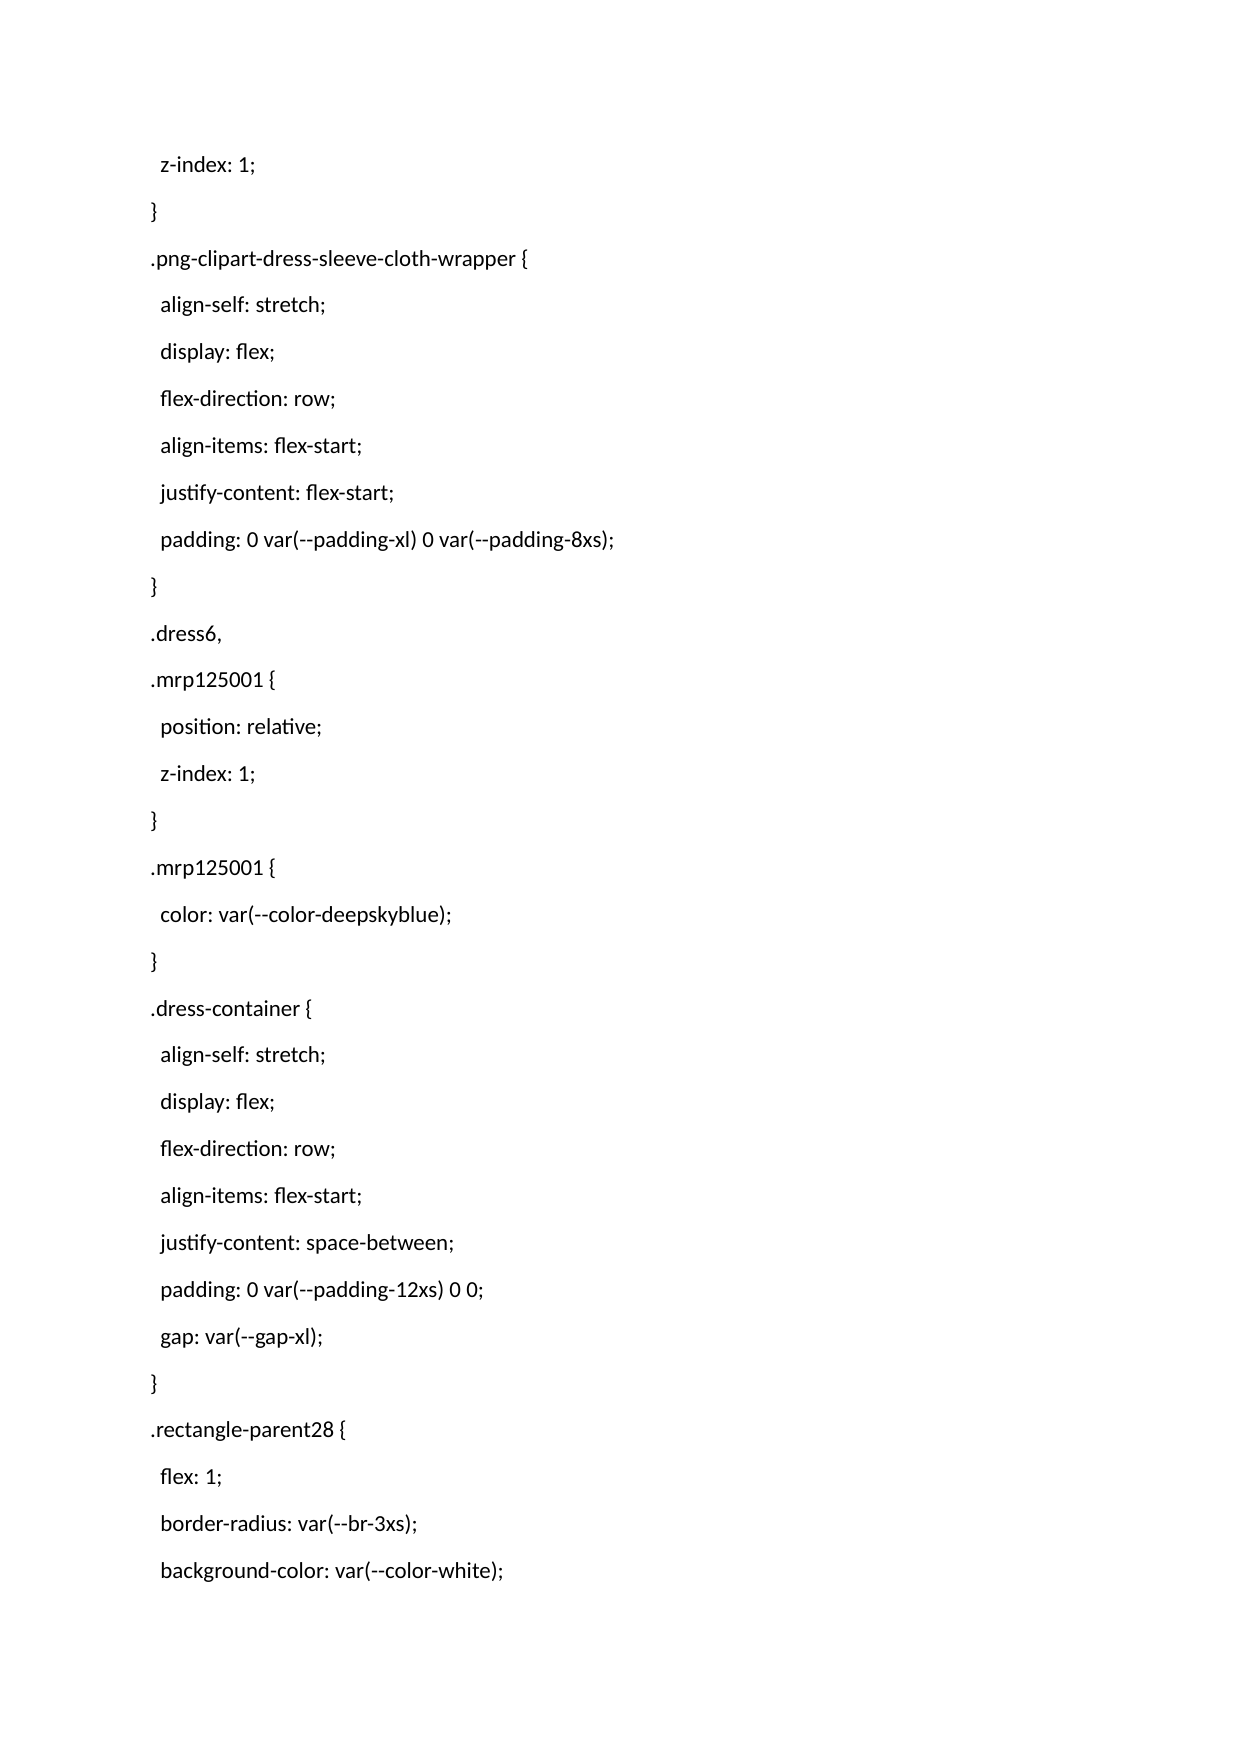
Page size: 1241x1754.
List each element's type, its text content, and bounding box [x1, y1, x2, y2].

text z-index: 1; [150, 150, 1090, 178]
text gap: var(--gap-xl); [150, 1322, 1090, 1350]
text flex-direction: row; [150, 384, 1090, 412]
text align-items: flex-start; [150, 431, 1090, 459]
text .dress6, [150, 619, 1090, 647]
text flex-direction: row; [150, 1134, 1090, 1162]
text display: flex; [150, 1087, 1090, 1116]
text background-color: var(--color-white); [150, 1556, 1090, 1584]
text padding: 0 var(--padding-xl) 0 var(--padding-8xs); [150, 525, 1090, 553]
text flex: 1; [150, 1462, 1090, 1491]
text align-self: stretch; [150, 1041, 1090, 1069]
text } [150, 1369, 1090, 1397]
text display: flex; [150, 337, 1090, 366]
text border-radius: var(--br-3xs); [150, 1509, 1090, 1537]
text .mrp125001 { [150, 666, 1090, 694]
text .mrp125001 { [150, 853, 1090, 881]
text } [150, 806, 1090, 834]
text } [150, 197, 1090, 225]
text } [150, 947, 1090, 975]
text z-index: 1; [150, 759, 1090, 787]
text .png-clipart-dress-sleeve-cloth-wrapper { [150, 244, 1090, 272]
text .dress-container { [150, 994, 1090, 1022]
text .rectangle-parent28 { [150, 1416, 1090, 1444]
text color: var(--color-deepskyblue); [150, 900, 1090, 928]
text } [150, 572, 1090, 600]
text padding: 0 var(--padding-12xs) 0 0; [150, 1275, 1090, 1303]
text align-items: flex-start; [150, 1181, 1090, 1209]
text justify-content: space-between; [150, 1228, 1090, 1256]
text justify-content: flex-start; [150, 478, 1090, 506]
text align-self: stretch; [150, 291, 1090, 319]
text position: relative; [150, 712, 1090, 741]
